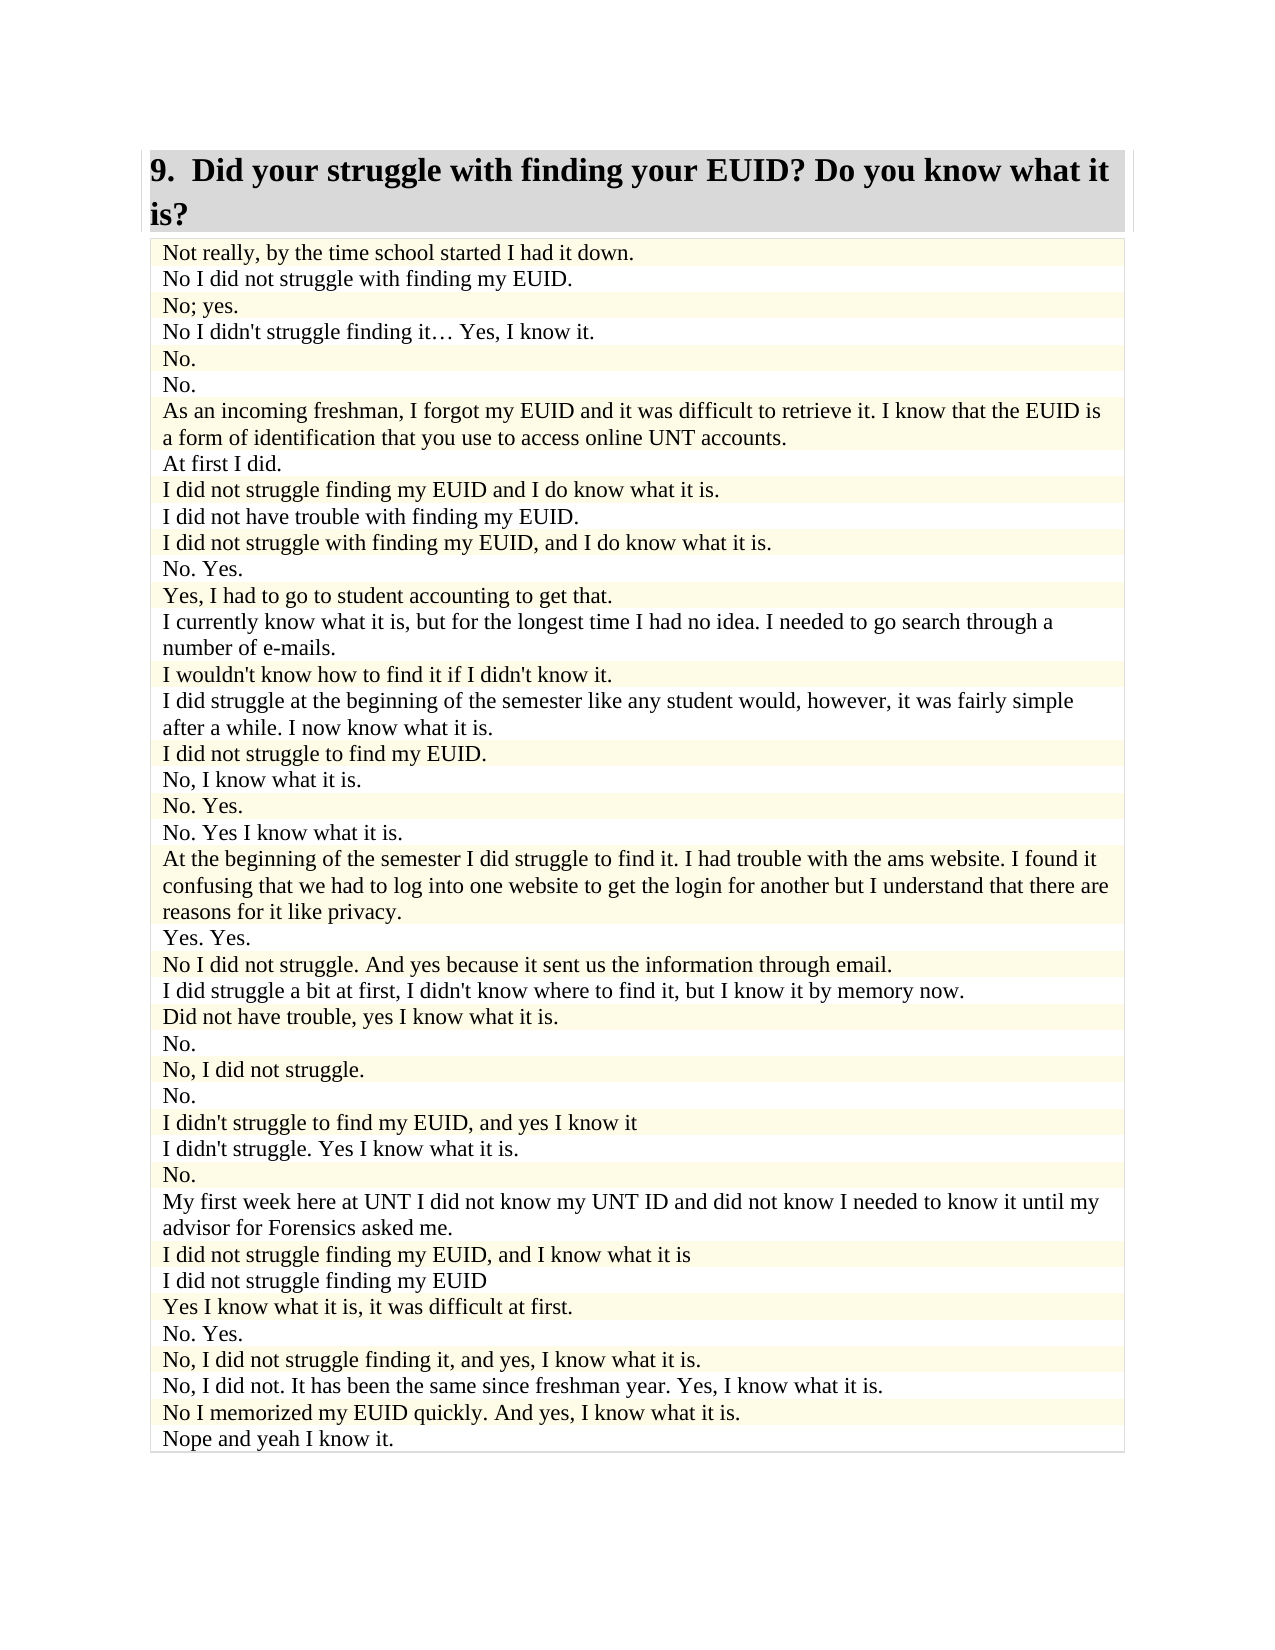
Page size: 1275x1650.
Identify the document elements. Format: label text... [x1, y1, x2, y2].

table_cell I did struggle a bit at first, I didn't know where to find it, but I know it by memory now. [151, 977, 1124, 1003]
table_cell No I did not struggle with finding my EUID. [151, 266, 1124, 292]
table_cell Did not have trouble, yes I know what it is. [151, 1004, 1124, 1030]
table_cell Nope and yeah I know it. [151, 1425, 1124, 1451]
table_cell No. Yes. [151, 793, 1124, 819]
table_cell As an incoming freshman, I forgot my EUID and it was difficult to retrieve it. I know that the EUID is a form of identification that you use to access online UNT accounts. [151, 397, 1124, 450]
table_cell I did not struggle to find my EUID. [151, 740, 1124, 766]
table_cell I currently know what it is, but for the longest time I had no idea. I needed to go search through a number of e-mails. [151, 608, 1124, 661]
table_cell No. [151, 1162, 1124, 1188]
table_cell I did not have trouble with finding my EUID. [151, 503, 1124, 529]
table_cell I did struggle at the beginning of the semester like any student would, however, it was fairly simple after a while. I now know what it is. [151, 687, 1124, 740]
table_cell I did not struggle finding my EUID, and I know what it is [151, 1241, 1124, 1267]
table_cell No. [151, 1083, 1124, 1109]
table_cell At the beginning of the semester I did struggle to find it. I had trouble with the ams website. I found it confusing that we had to log into one website to get the login for another but I understand that there are reasons for it like privacy. [151, 845, 1124, 924]
table_cell No. Yes. [151, 555, 1124, 582]
table_cell My first week here at UNT I did not know my UNT ID and did not know I needed to know it until my advisor for Forensics asked me. [151, 1188, 1124, 1241]
table_cell No, I did not. It has been the same since freshman year. Yes, I know what it is. [151, 1373, 1124, 1399]
table_cell No, I did not struggle finding it, and yes, I know what it is. [151, 1346, 1124, 1372]
table_cell I did not struggle with finding my EUID, and I do know what it is. [151, 529, 1124, 555]
table_cell No I memorized my EUID quickly. And yes, I know what it is. [151, 1399, 1124, 1425]
table_cell No, I know what it is. [151, 766, 1124, 793]
table_cell I didn't struggle to find my EUID, and yes I know it [151, 1109, 1124, 1135]
table_cell No. [151, 345, 1124, 371]
table_cell I didn't struggle. Yes I know what it is. [151, 1135, 1124, 1162]
table_cell No; yes. [151, 292, 1124, 318]
table_cell I did not struggle finding my EUID [151, 1267, 1124, 1293]
table_cell No. [151, 1030, 1124, 1056]
table_header Not really, by the time school started I had it down. [151, 239, 1124, 266]
table_cell No. [151, 371, 1124, 397]
table_cell No. Yes. [151, 1320, 1124, 1346]
table_cell Yes I know what it is, it was difficult at first. [151, 1293, 1124, 1320]
text 9. Did your struggle with finding your EUID? Do you know what it is? [150, 150, 1125, 232]
table_cell Yes. Yes. [151, 924, 1124, 951]
table_cell At first I did. [151, 450, 1124, 476]
table_cell No. Yes I know what it is. [151, 819, 1124, 845]
table_cell I did not struggle finding my EUID and I do know what it is. [151, 476, 1124, 503]
table_cell Yes, I had to go to student accounting to get that. [151, 582, 1124, 608]
table_cell I wouldn't know how to find it if I didn't know it. [151, 661, 1124, 687]
table_cell No I didn't struggle finding it… Yes, I know it. [151, 318, 1124, 344]
table_cell No I did not struggle. And yes because it sent us the information through email. [151, 951, 1124, 977]
table_cell No, I did not struggle. [151, 1056, 1124, 1082]
